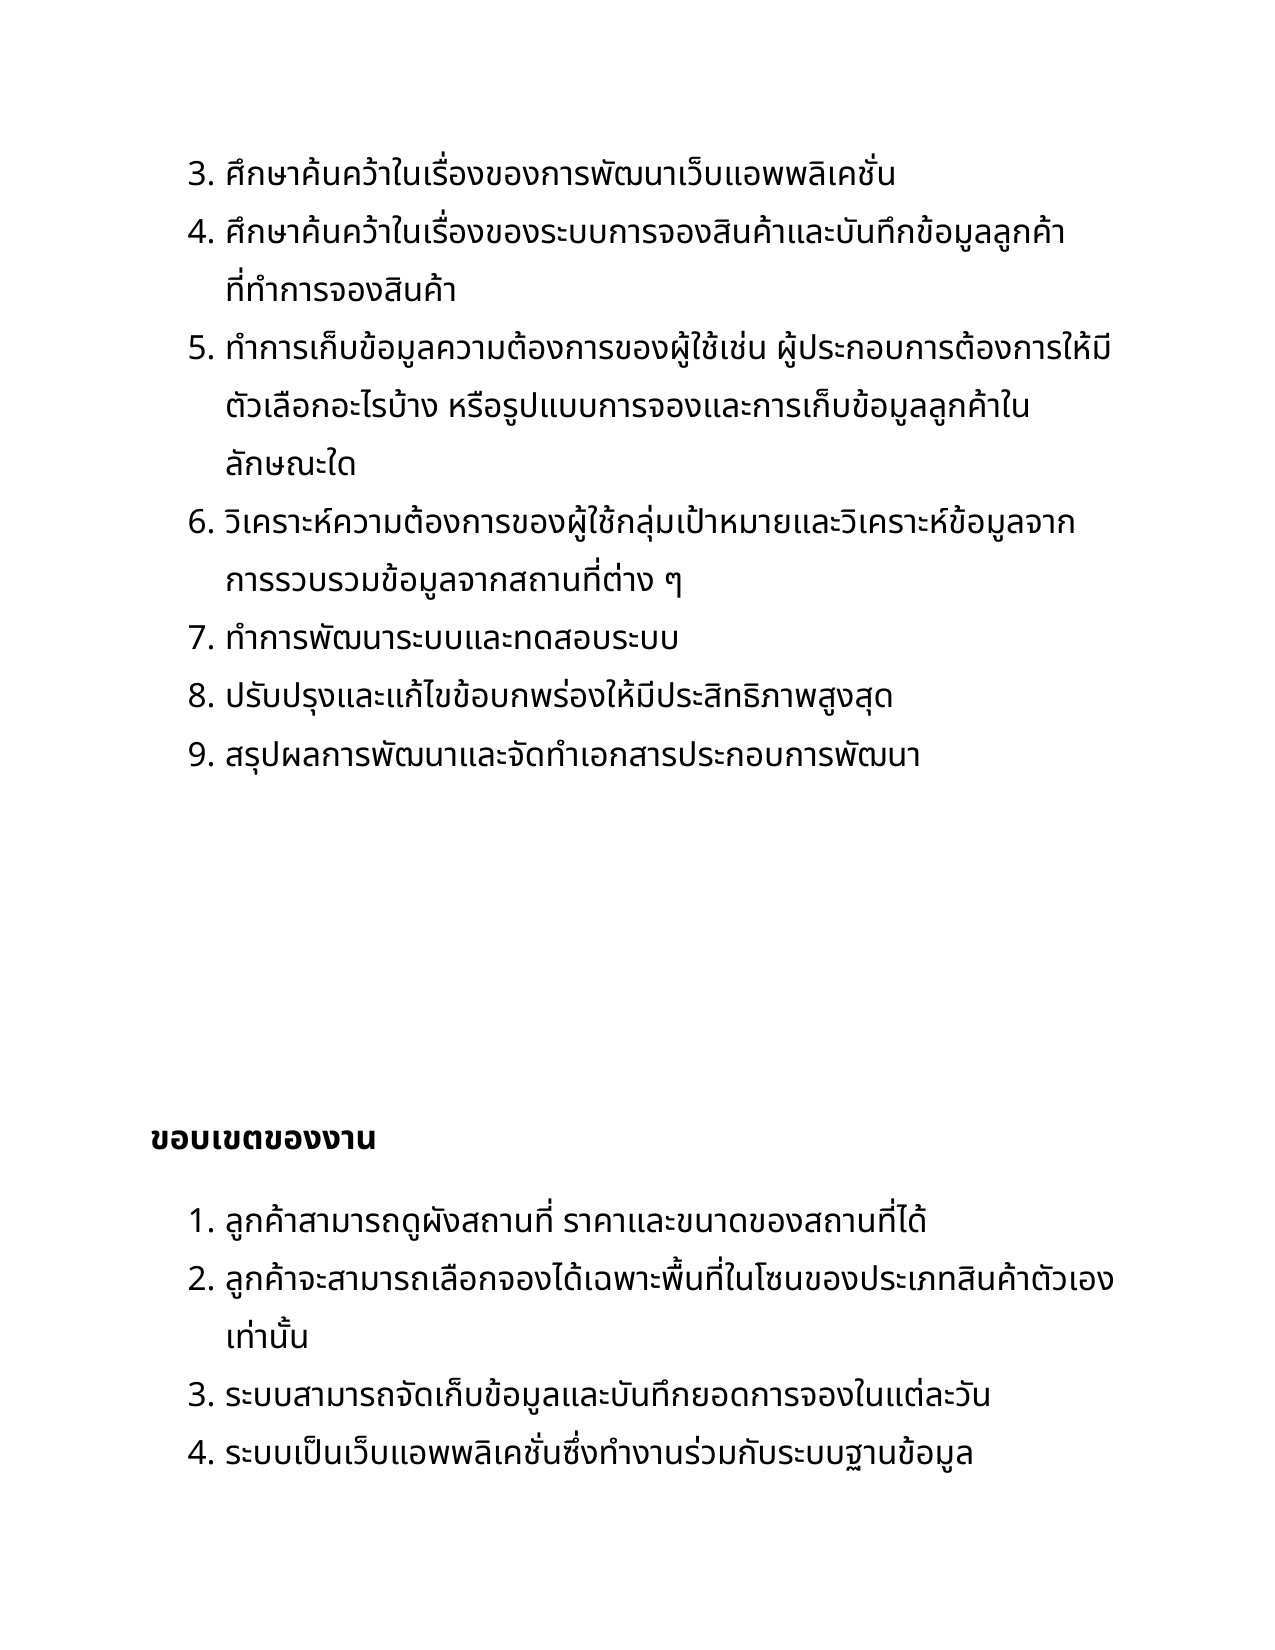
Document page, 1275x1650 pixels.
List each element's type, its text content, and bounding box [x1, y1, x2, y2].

list ศึกษาค้นคว้าในเรื่องของระบบการจองสินค้าและบันทึกข้อมูลลูกค้าที่ทำการจองสินค้า [187, 208, 1125, 317]
list ลูกค้าสามารถดูผังสถานที่ ราคาและขนาดของสถานที่ได้ [187, 1197, 1125, 1247]
list สรุปผลการพัฒนาและจัดทำเอกสารประกอบการพัฒนา [187, 730, 1125, 781]
list ลูกค้าจะสามารถเลือกจองได้เฉพาะพื้นที่ในโซนของประเภทสินค้าตัวเองเท่านั้น [187, 1255, 1125, 1363]
text ขอบเขตของงาน [150, 1114, 1125, 1164]
list วิเคราะห์ความต้องการของผู้ใช้กลุ่มเป้าหมายและวิเคราะห์ข้อมูลจากการรวบรวมข้อมูลจากสถานที่ต่าง ๆ [187, 498, 1125, 607]
list ศึกษาค้นคว้าในเรื่องของการพัฒนาเว็บแอพพลิเคชั่น [187, 150, 1125, 201]
list ระบบสามารถจัดเก็บข้อมูลและบันทึกยอดการจองในแต่ละวัน [187, 1371, 1125, 1422]
list ทำการพัฒนาระบบและทดสอบระบบ [187, 614, 1125, 665]
list ปรับปรุงและแก้ไขข้อบกพร่องให้มีประสิทธิภาพสูงสุด [187, 672, 1125, 723]
list ระบบเป็นเว็บแอพพลิเคชั่นซึ่งทำงานร่วมกับระบบฐานข้อมูล [187, 1429, 1125, 1480]
list ทำการเก็บข้อมูลความต้องการของผู้ใช้เช่น ผู้ประกอบการต้องการให้มีตัวเลือกอะไรบ้าง หรือรูปแบบการจองและการเก็บข้อมูลลูกค้าในลักษณะใด [187, 324, 1125, 491]
